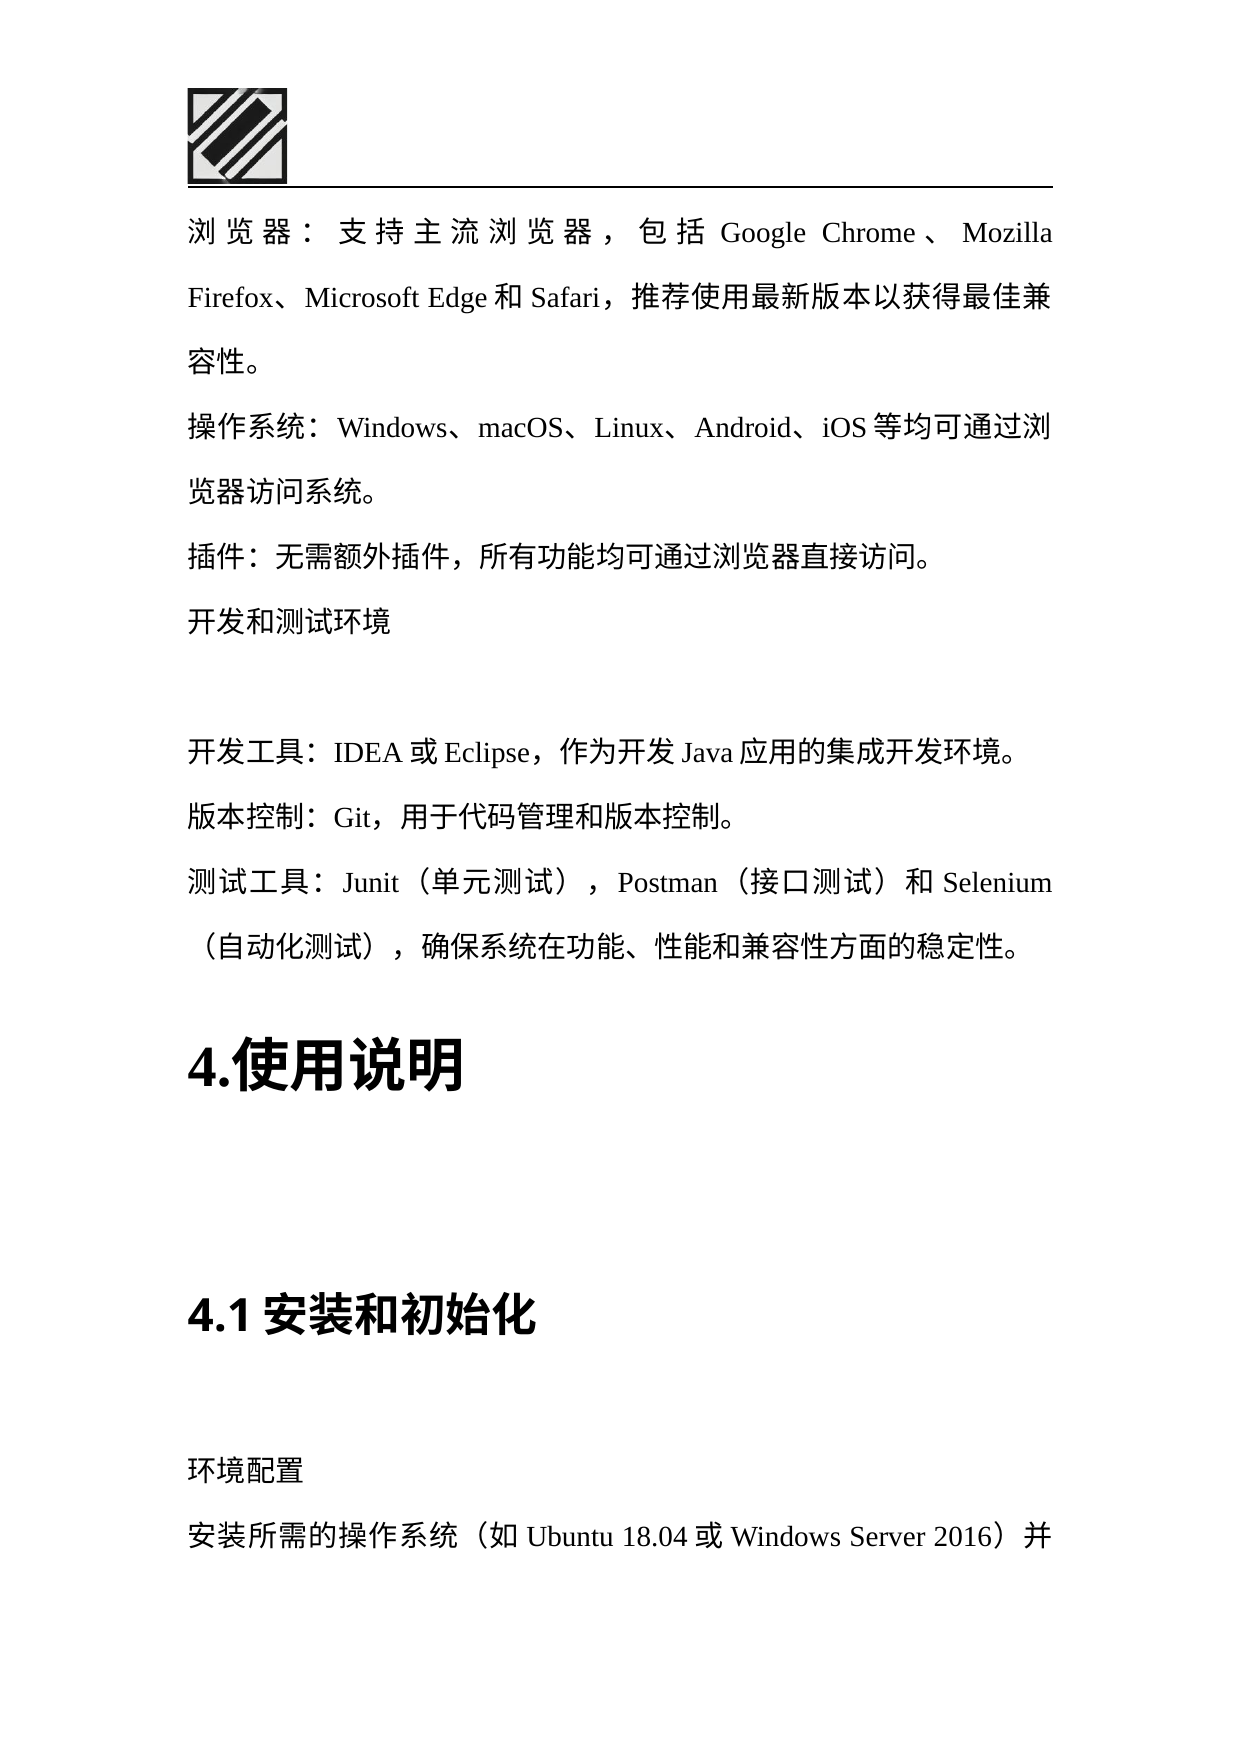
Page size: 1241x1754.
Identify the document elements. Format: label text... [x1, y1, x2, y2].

text 环境配置 [187, 1436, 1053, 1501]
text 开发工具：IDEA或Eclipse，作为开发Java应用的集成开发环境。 [187, 717, 1053, 782]
subtitle 4.1安装和初始化 [187, 1263, 1053, 1361]
text 插件：无需额外插件，所有功能均可通过浏览器直接访问。 [187, 522, 1053, 587]
picture [187, 88, 288, 184]
subtitle 4.使用说明 [187, 1012, 1053, 1110]
text 版本控制：Git，用于代码管理和版本控制。 [187, 782, 1053, 847]
text 测试工具：Junit（单元测试），Postman（接口测试）和Selenium（自动化测试），确保系统在功能、性能和兼容性方面的稳定性。 [187, 847, 1053, 977]
text 开发和测试环境 [187, 587, 1053, 652]
text 浏览器：支持主流浏览器，包括Google Chrome、Mozilla Firefox、Microsoft Edge和Safari，推荐使用最新版本以获得最佳兼容性。 [187, 197, 1053, 392]
text 安装所需的操作系统（如Ubuntu 18.04或Windows Server 2016）并更新至最新版本。 [187, 1501, 1053, 1566]
text 操作系统：Windows、macOS、Linux、Android、iOS等均可通过浏览器访问系统。 [187, 392, 1053, 522]
